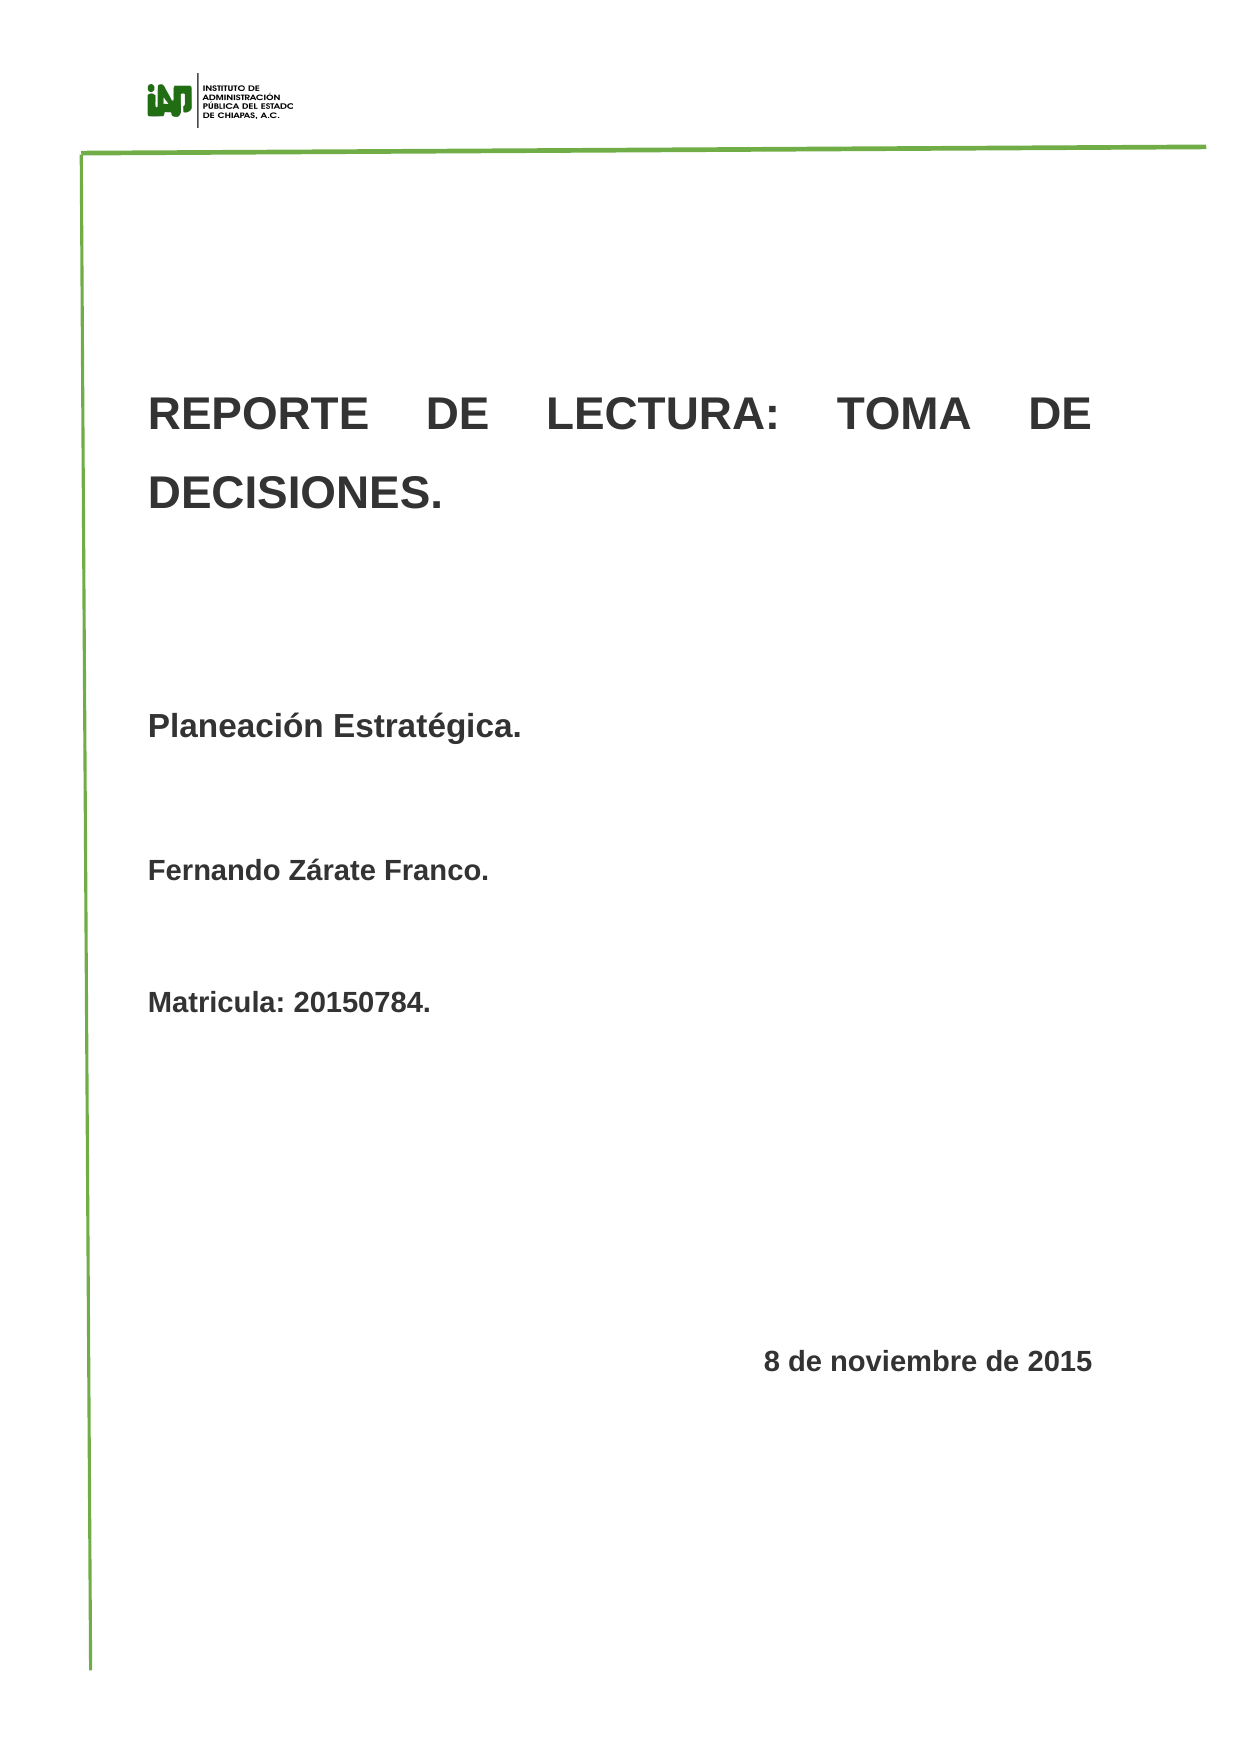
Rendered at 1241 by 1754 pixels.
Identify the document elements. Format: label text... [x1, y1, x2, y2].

picture [147, 73, 293, 128]
text Planeación Estratégica. [148, 706, 1092, 745]
text REPORTE DE LECTURA: TOMA DE DECISIONES. [148, 386, 1092, 518]
text Fernando Zárate Franco. [148, 853, 1092, 886]
text 8 de noviembre de 2015 [148, 1344, 1092, 1377]
text Matricula: 20150784. [148, 985, 1092, 1018]
